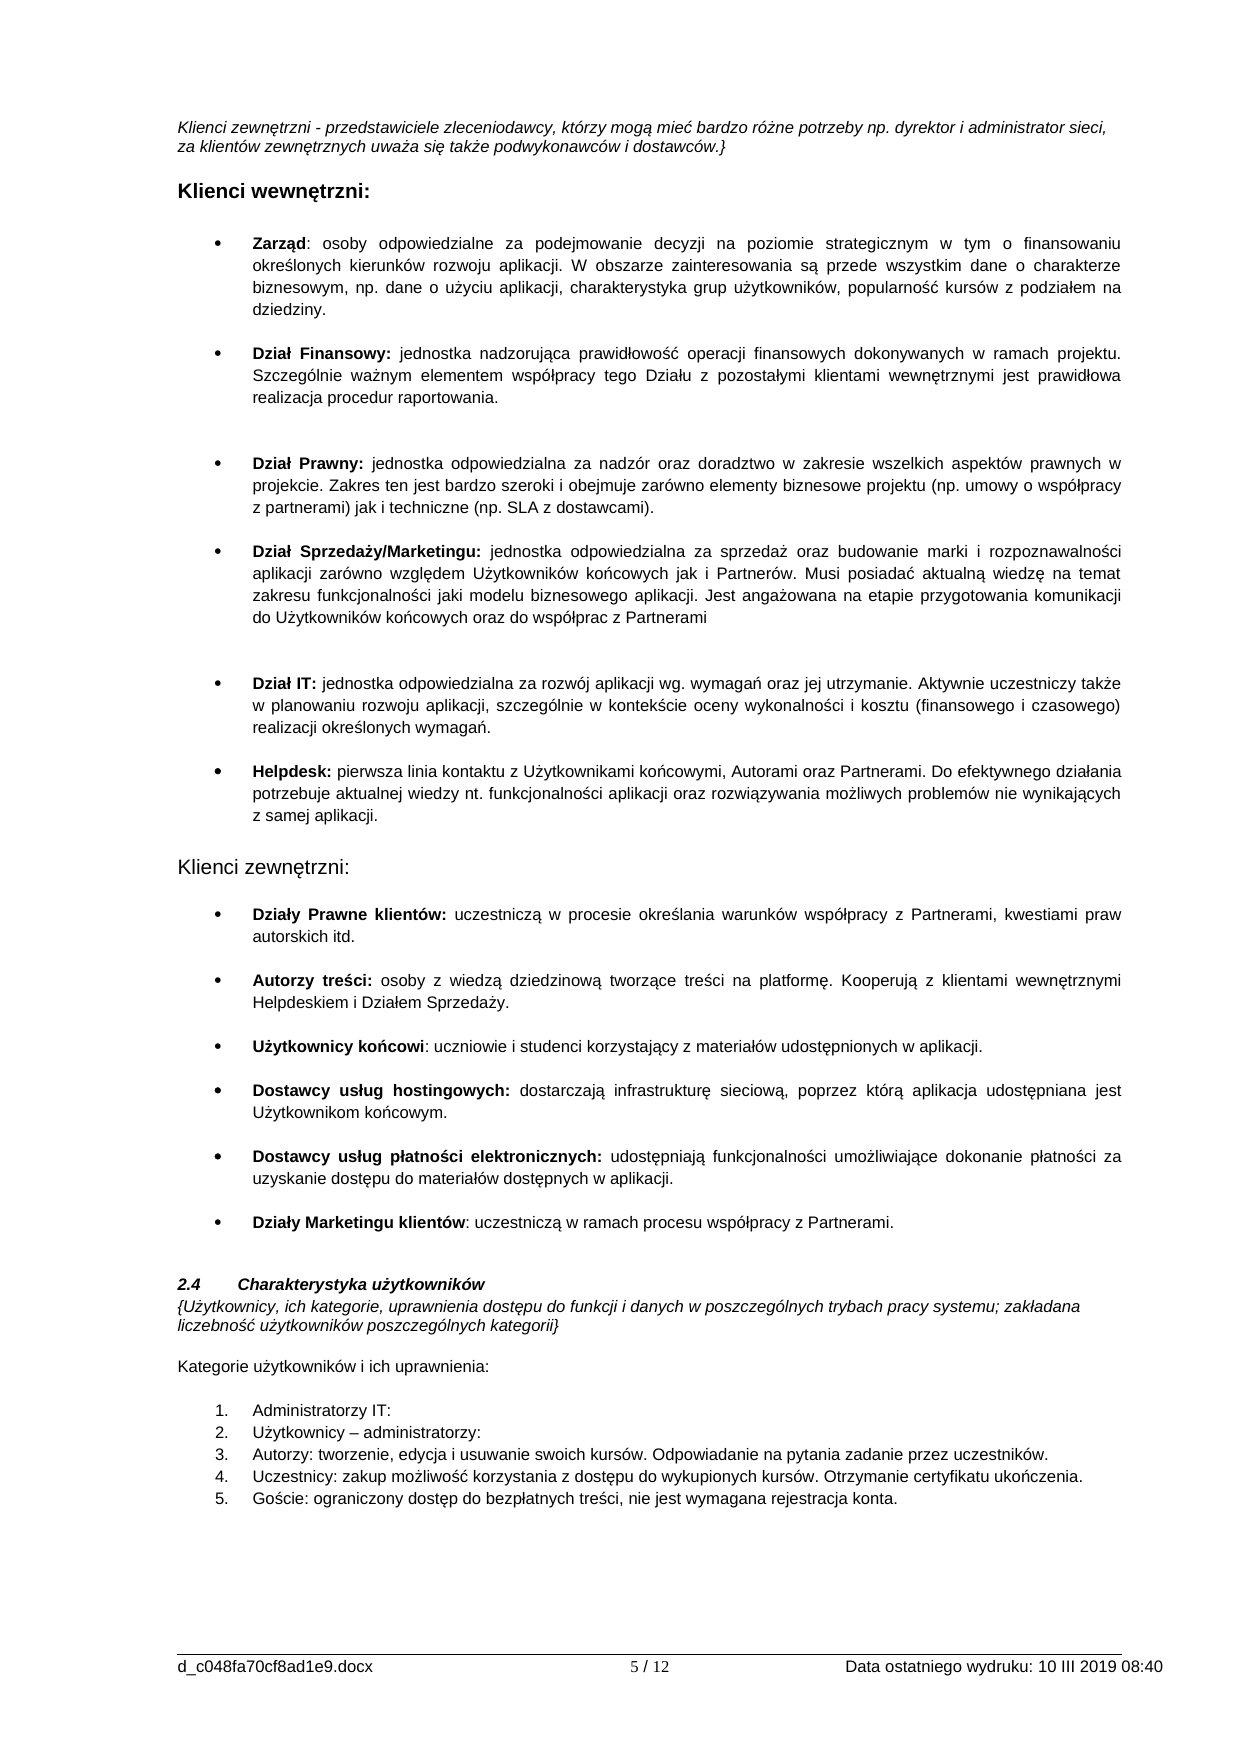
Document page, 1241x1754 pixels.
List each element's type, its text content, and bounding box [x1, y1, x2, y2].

list Helpdesk: pierwsza linia kontaktu z Użytkownikami końcowymi, Autorami oraz Partnerami. Do efektywnego działania potrzebuje aktualnej wiedzy nt. funkcjonalności aplikacji oraz rozwiązywania możliwych problemów nie wynikających z samej aplikacji. [215, 761, 1122, 825]
list Administratorzy IT: [215, 1401, 1122, 1420]
list Działy Prawne klientów: uczestniczą w procesie określania warunków współpracy z Partnerami, kwestiami praw autorskich itd. [215, 904, 1122, 946]
text Klienci wewnętrzni: [177, 178, 1122, 202]
list Dostawcy usług hostingowych: dostarczają infrastrukturę sieciową, poprzez którą aplikacja udostępniana jest Użytkownikom końcowym. [215, 1081, 1122, 1122]
list Goście: ograniczony dostęp do bezpłatnych treści, nie jest wymagana rejestracja konta. [215, 1489, 1122, 1508]
list Dział Prawny: jednostka odpowiedzialna za nadzór oraz doradztwo w zakresie wszelkich aspektów prawnych w projekcie. Zakres ten jest bardzo szeroki i obejmuje zarówno elementy biznesowe projektu (np. umowy o współpracy z partnerami) jak i techniczne (np. SLA z dostawcami). [215, 453, 1122, 517]
list Uczestnicy: zakup możliwość korzystania z dostępu do wykupionych kursów. Otrzymanie certyfikatu ukończenia. [215, 1467, 1122, 1486]
list Użytkownicy końcowi: uczniowie i studenci korzystający z materiałów udostępnionych w aplikacji. [215, 1037, 1122, 1056]
list Autorzy treści: osoby z wiedzą dziedzinową tworzące treści na platformę. Kooperują z klientami wewnętrznymi Helpdeskiem i Działem Sprzedaży. [215, 971, 1122, 1012]
list Autorzy: tworzenie, edycja i usuwanie swoich kursów. Odpowiadanie na pytania zadanie przez uczestników. [215, 1445, 1122, 1464]
list Dział IT: jednostka odpowiedzialna za rozwój aplikacji wg. wymagań oraz jej utrzymanie. Aktywnie uczestniczy także w planowaniu rozwoju aplikacji, szczególnie w kontekście oceny wykonalności i kosztu (finansowego i czasowego) realizacji określonych wymagań. [215, 673, 1122, 737]
list Dział Sprzedaży/Marketingu: jednostka odpowiedzialna za sprzedaż oraz budowanie marki i rozpoznawalności aplikacji zarówno względem Użytkowników końcowych jak i Partnerów. Musi posiadać aktualną wiedzę na temat zakresu funkcjonalności jaki modelu biznesowego aplikacji. Jest angażowana na etapie przygotowania komunikacji do Użytkowników końcowych oraz do współprac z Partnerami [215, 541, 1122, 627]
text Kategorie użytkowników i ich uprawnienia: [177, 1357, 1122, 1376]
list Zarząd: osoby odpowiedzialne za podejmowanie decyzji na poziomie strategicznym w tym o finansowaniu określonych kierunków rozwoju aplikacji. W obszarze zainteresowania są przede wszystkim dane o charakterze biznesowym, np. dane o użyciu aplikacji, charakterystyka grup użytkowników, popularność kursów z podziałem na dziedziny. [215, 233, 1122, 319]
text Klienci zewnętrzni: [177, 855, 1122, 879]
text Klienci zewnętrzni - przedstawiciele zleceniodawcy, którzy mogą mieć bardzo różne potrzeby np. dyrektor i administrator sieci, za klientów zewnętrznych uważa się także podwykonawców i dostawców.} [177, 118, 1122, 156]
list Działy Marketingu klientów: uczestniczą w ramach procesu współpracy z Partnerami. [215, 1213, 1122, 1232]
list Użytkownicy – administratorzy: [215, 1423, 1122, 1442]
list Dział Finansowy: jednostka nadzorująca prawidłowość operacji finansowych dokonywanych w ramach projektu. Szczególnie ważnym elementem współpracy tego Działu z pozostałymi klientami wewnętrznymi jest prawidłowa realizacja procedur raportowania. [215, 343, 1122, 407]
subtitle Charakterystyka użytkowników [177, 1275, 1122, 1294]
text {Użytkownicy, ich kategorie, uprawnienia dostępu do funkcji i danych w poszczególnych trybach pracy systemu; zakładana liczebność użytkowników poszczególnych kategorii} [177, 1297, 1122, 1335]
list Dostawcy usług płatności elektronicznych: udostępniają funkcjonalności umożliwiające dokonanie płatności za uzyskanie dostępu do materiałów dostępnych w aplikacji. [215, 1147, 1122, 1188]
